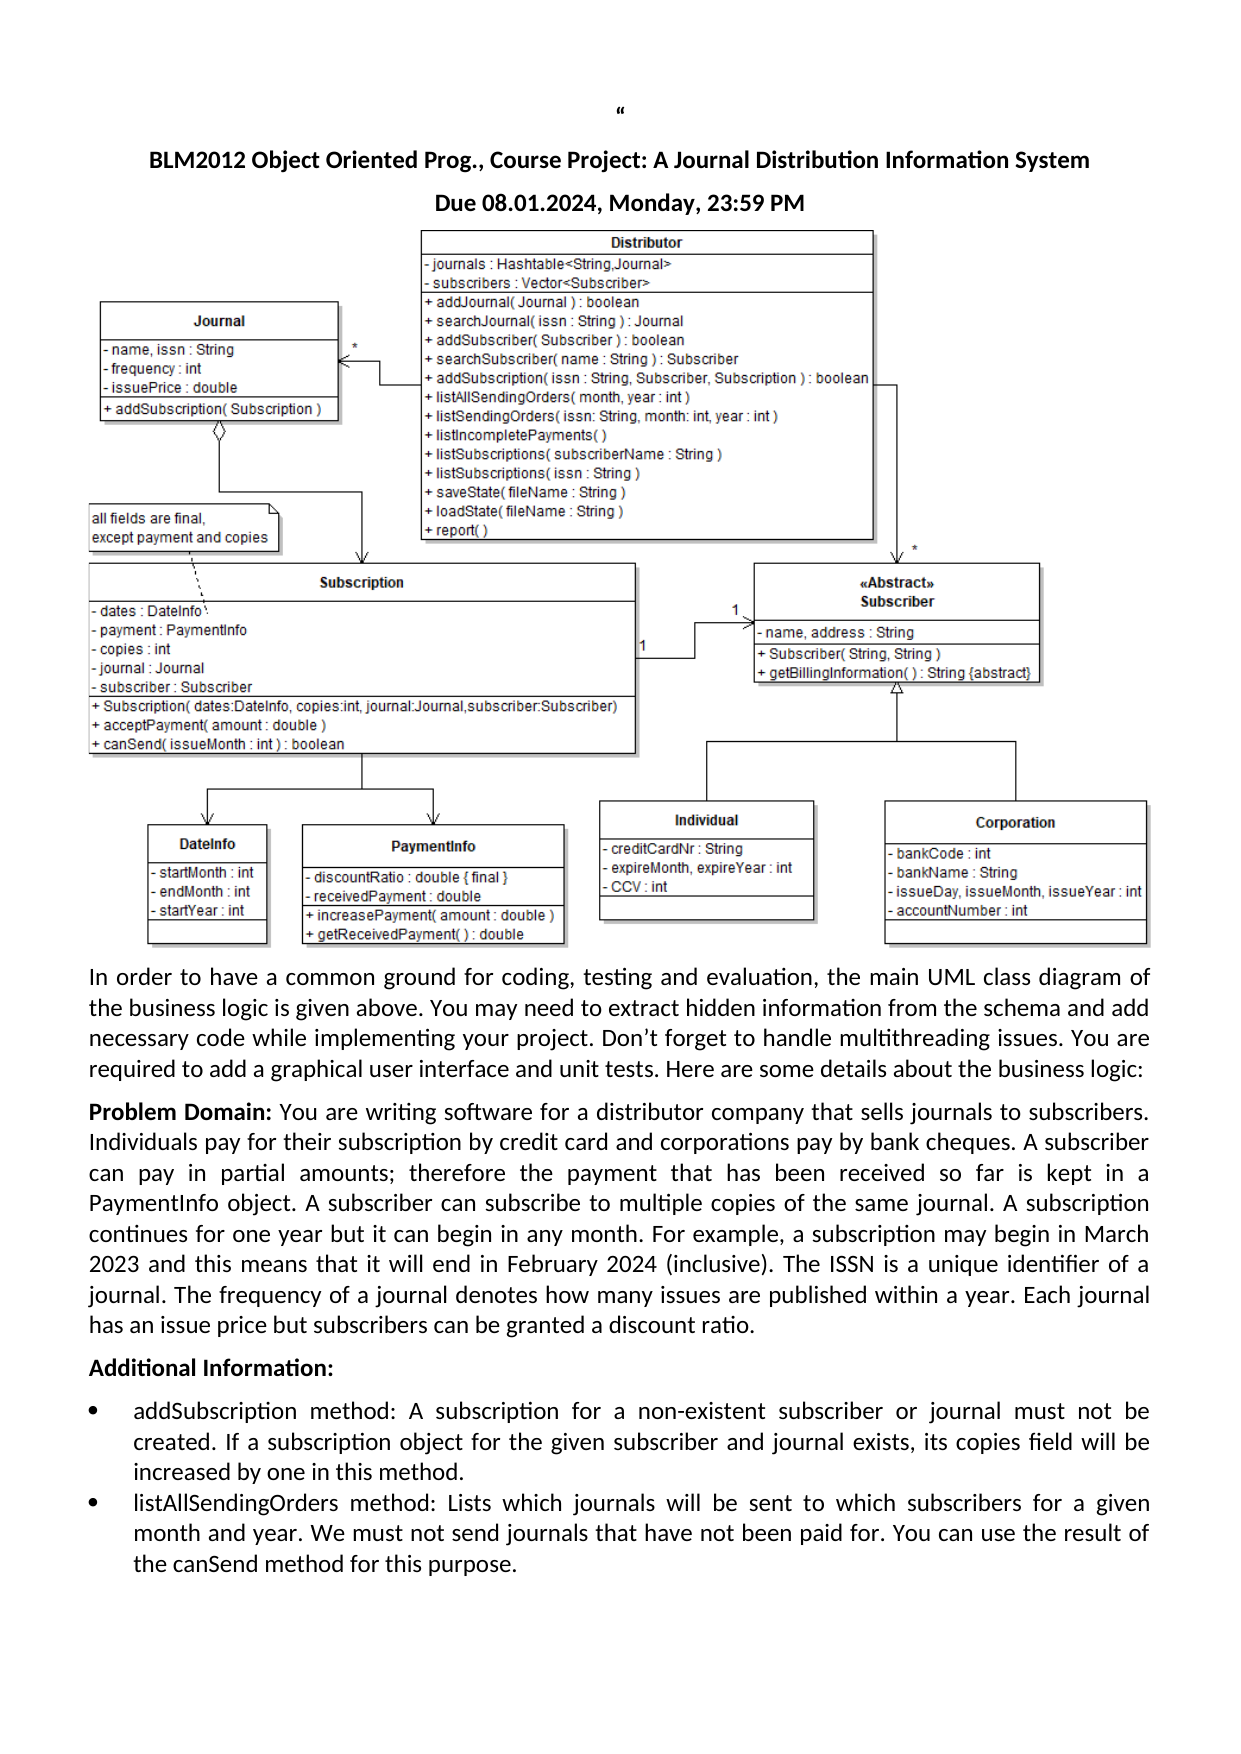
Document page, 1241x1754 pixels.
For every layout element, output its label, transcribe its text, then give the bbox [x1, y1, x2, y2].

text Additional Information: [89, 1352, 1152, 1383]
list listAllSendingOrders method: Lists which journals will be sent to which subscribers for a given month and year. We must not send journals that have not been paid for. You can use the result of the canSend method for this purpose. [89, 1487, 1152, 1579]
text Due 08.01.2024, Monday, 23:59 PM [89, 187, 1152, 218]
text BLM2012 Object Oriented Prog., Course Project: A Journal Distribution Information System [89, 144, 1152, 175]
list addSubscription method: A subscription for a non-existent subscriber or journal must not be created. If a subscription object for the given subscriber and journal exists, its copies field will be increased by one in this method. [89, 1396, 1152, 1487]
picture [88, 230, 1152, 949]
text Problem Domain: You are writing software for a distributor company that sells journals to subscribers. Individuals pay for their subscription by credit card and corporations pay by bank cheques. A subscriber can pay in partial amounts; therefore the payment that has been received so far is kept in a PaymentInfo object. A subscriber can subscribe to multiple copies of the same journal. A subscription continues for one year but it can begin in any month. For example, a subscription may begin in March 2023 and this means that it will end in February 2024 (inclusive). The ISSN is a unique identifier of a journal. The frequency of a journal denotes how many issues are published within a year. Each journal has an issue price but subscribers can be granted a discount ratio. [89, 1096, 1152, 1340]
text In order to have a common ground for coding, testing and evaluation, the main UML class diagram of the business logic is given above. You may need to extract hidden information from the schema and add necessary code while implementing your project. Don’t forget to handle multithreading issues. You are required to add a graphical user interface and unit tests. Here are some details about the business logic: [89, 961, 1152, 1083]
text “ [89, 101, 1152, 132]
